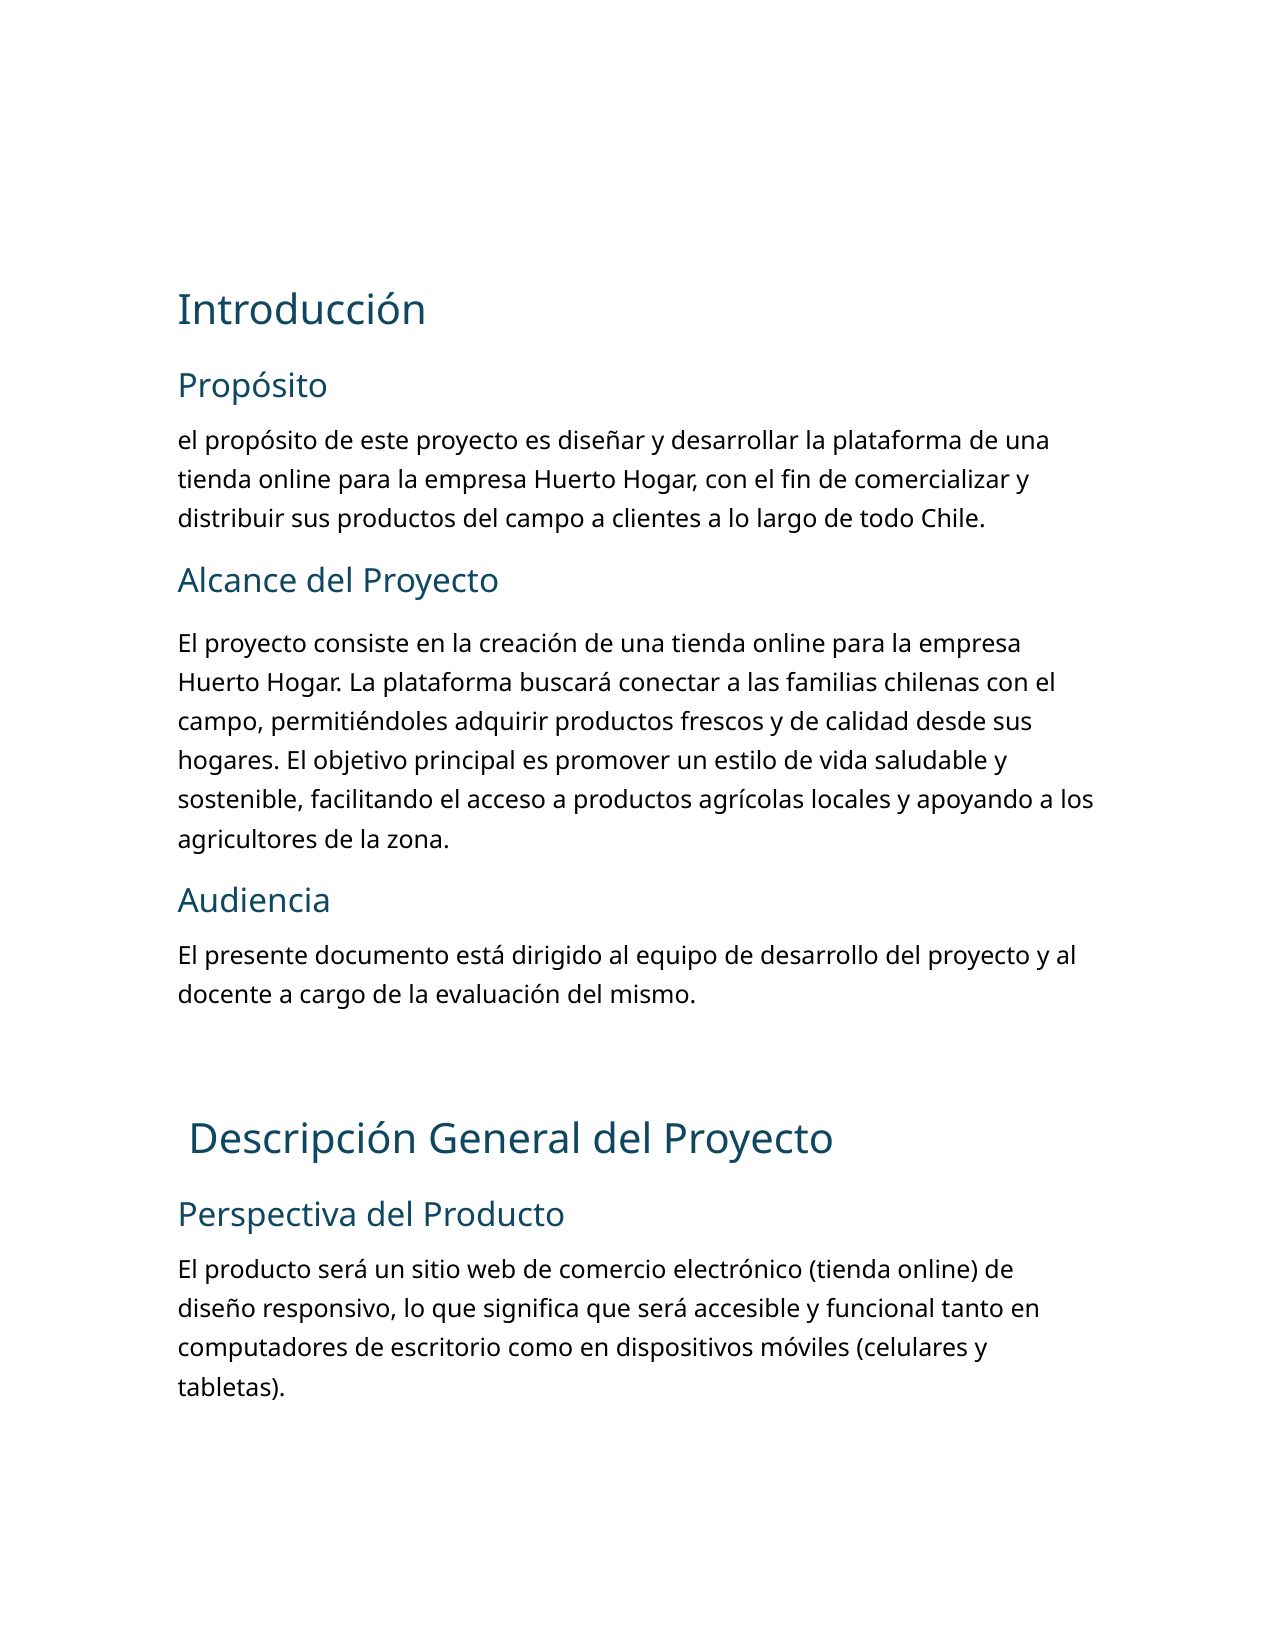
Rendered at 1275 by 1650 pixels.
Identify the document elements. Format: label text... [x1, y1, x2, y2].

subtitle Descripción General del Proyecto [177, 1109, 1098, 1166]
subtitle Introducción [177, 280, 1098, 337]
text El presente documento está dirigido al equipo de desarrollo del proyecto y al docente a cargo de la evaluación del mismo. [177, 938, 1098, 1011]
subtitle Perspectiva del Producto [177, 1191, 1098, 1237]
subtitle Audiencia [177, 877, 1098, 923]
text Alcance del Proyecto [177, 557, 1098, 602]
subtitle Propósito [177, 362, 1098, 407]
text el propósito de este proyecto es diseñar y desarrollar la plataforma de una tienda online para la empresa Huerto Hogar, con el fin de comercializar y distribuir sus productos del campo a clientes a lo largo de todo Chile. [177, 422, 1098, 535]
text El proyecto consiste en la creación de una tienda online para la empresa Huerto Hogar. La plataforma buscará conectar a las familias chilenas con el campo, permitiéndoles adquirir productos frescos y de calidad desde sus hogares. El objetivo principal es promover un estilo de vida saludable y sostenible, facilitando el acceso a productos agrícolas locales y apoyando a los agricultores de la zona. [177, 626, 1098, 855]
text El producto será un sitio web de comercio electrónico (tienda online) de diseño responsivo, lo que significa que será accesible y funcional tanto en computadores de escritorio como en dispositivos móviles (celulares y tabletas). [177, 1252, 1098, 1403]
